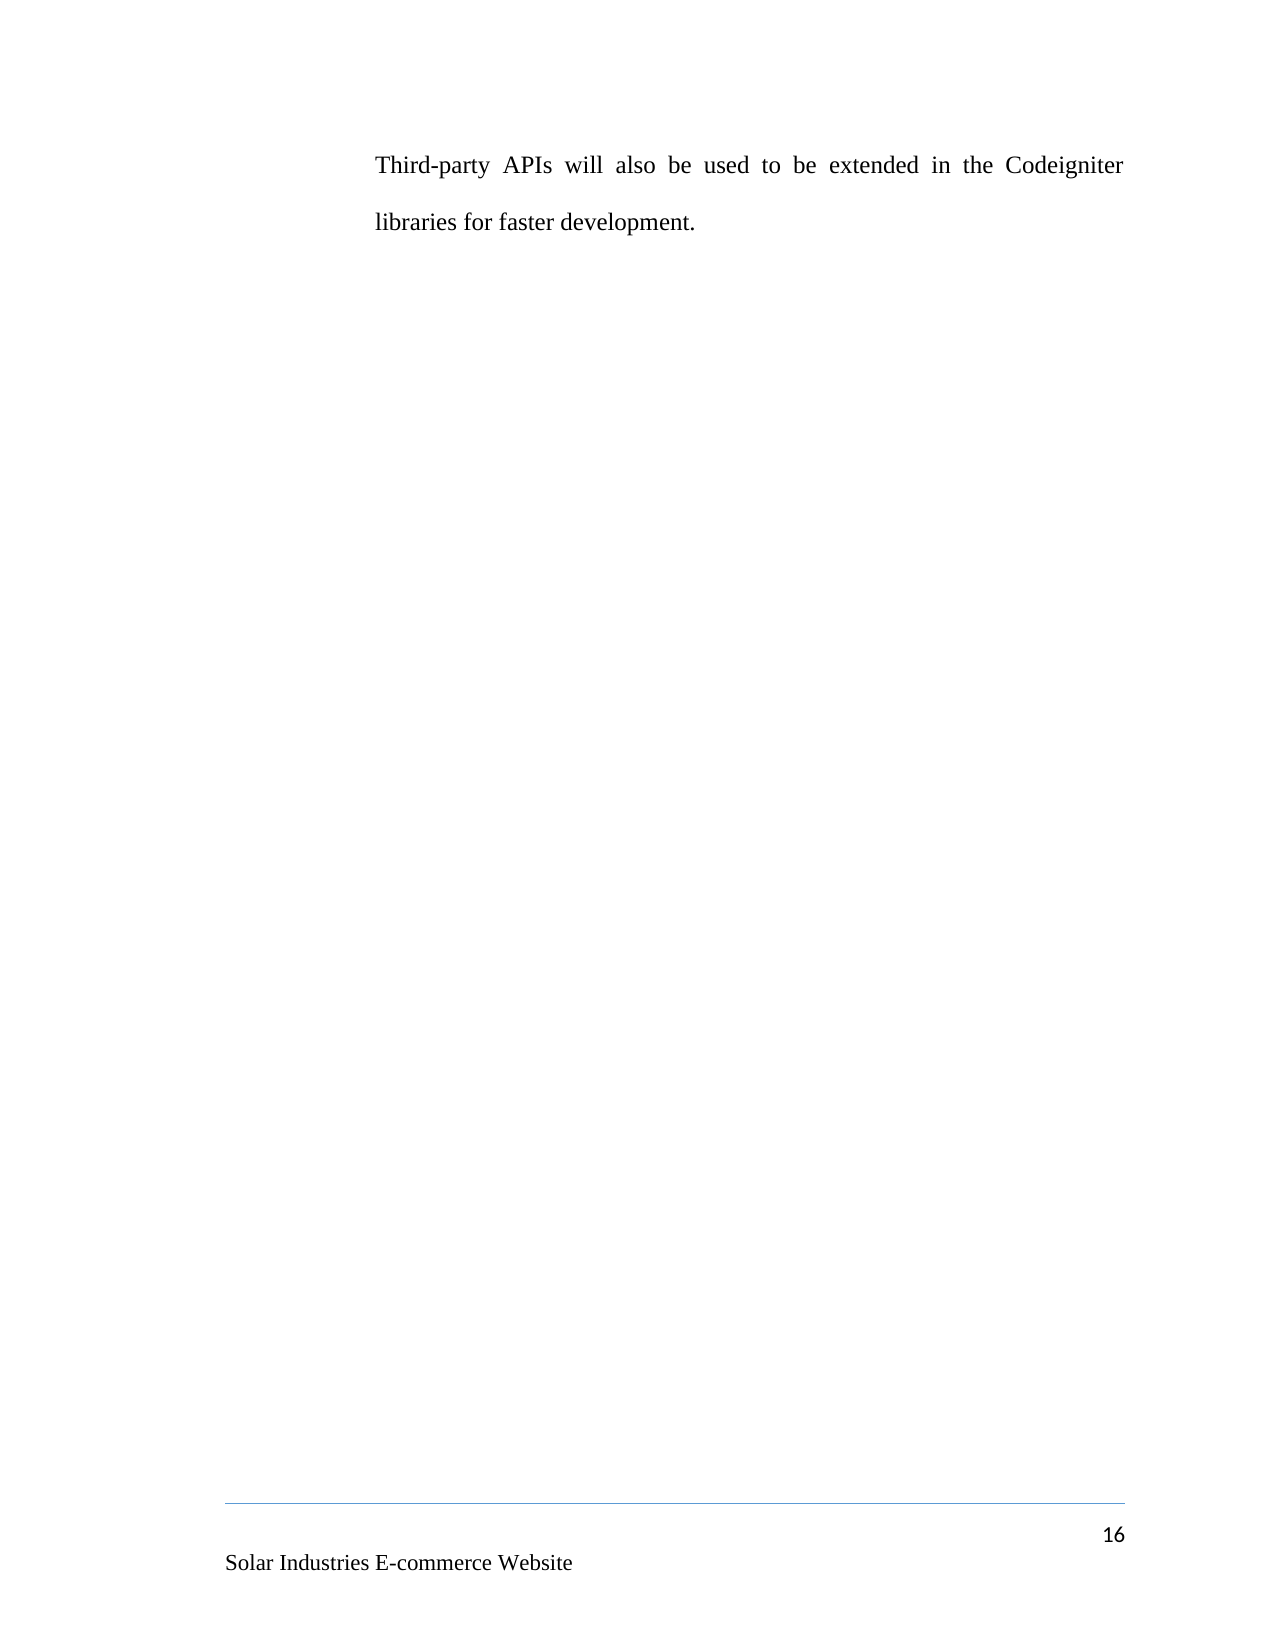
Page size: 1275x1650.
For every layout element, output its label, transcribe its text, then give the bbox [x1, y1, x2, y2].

list Third-party APIs will also be used to be extended in the Codeigniter libraries for faster development. [375, 150, 1125, 236]
